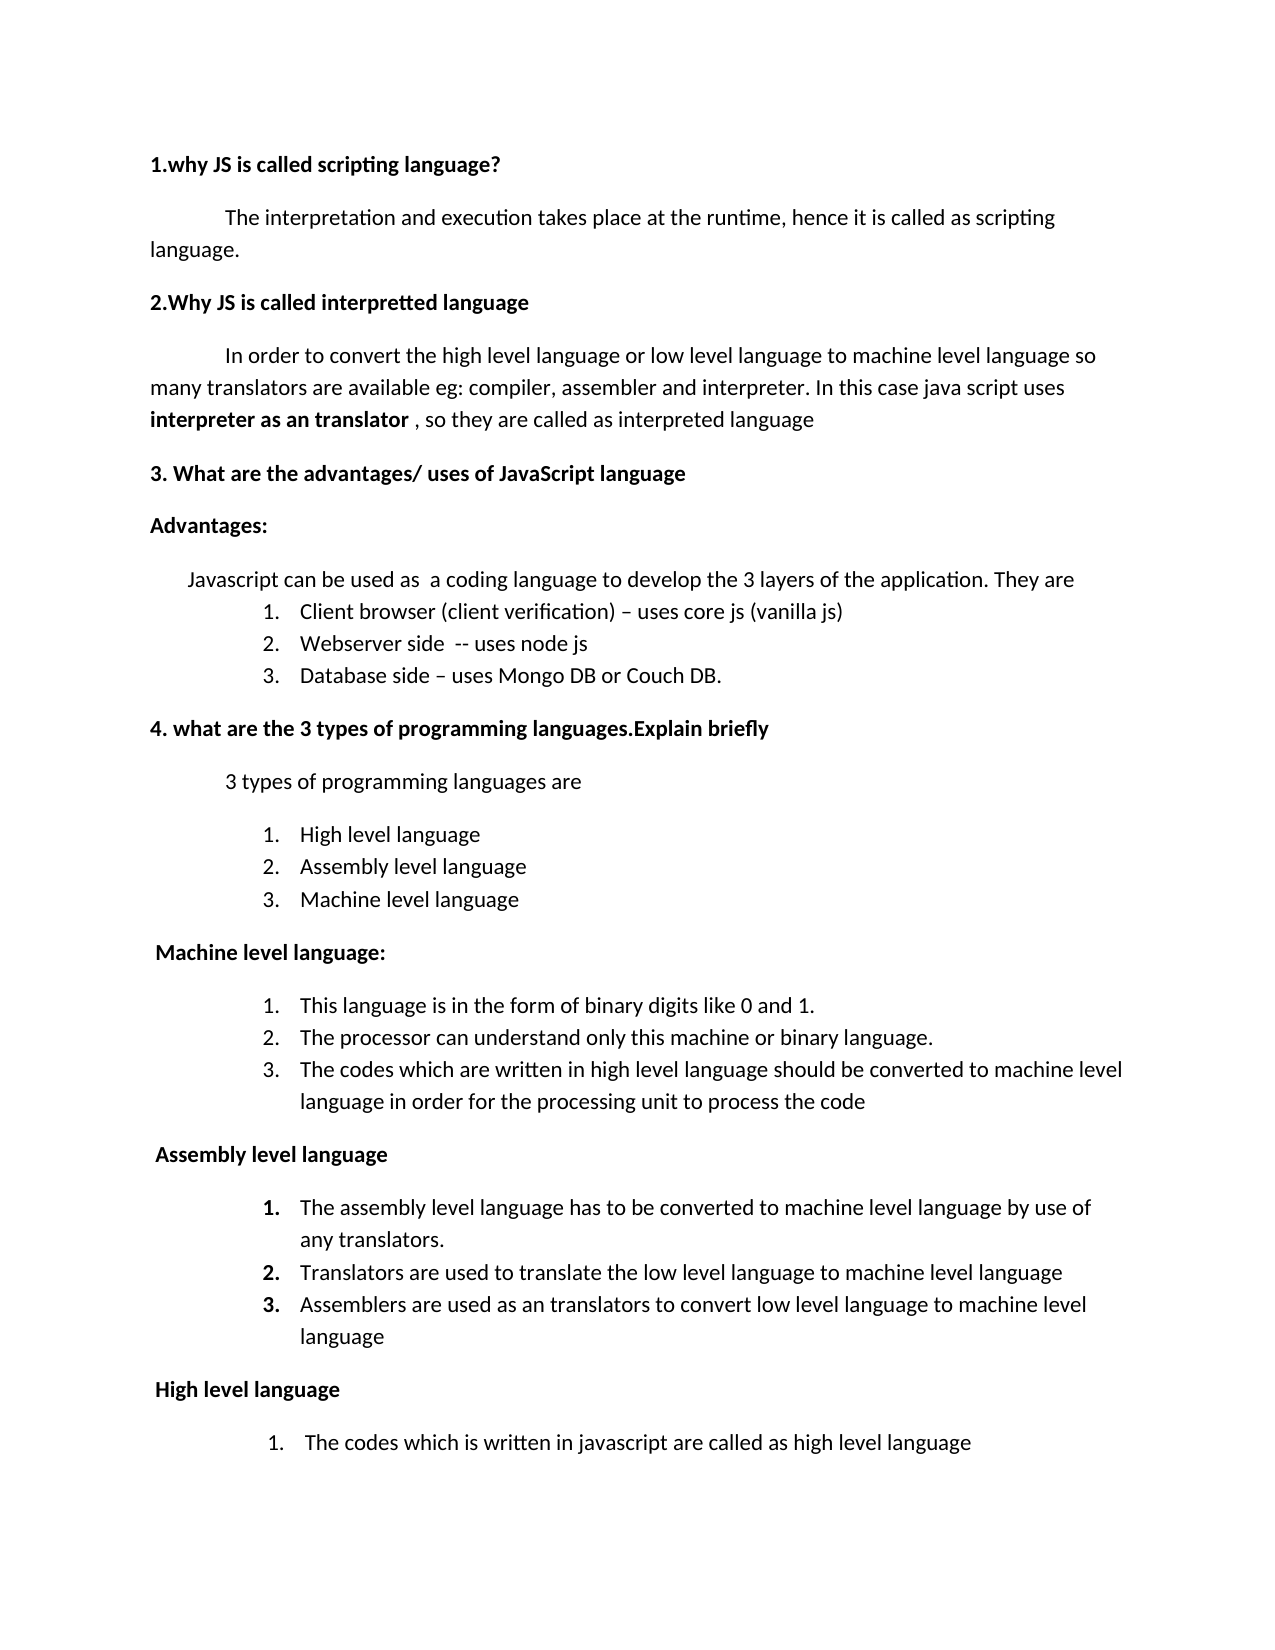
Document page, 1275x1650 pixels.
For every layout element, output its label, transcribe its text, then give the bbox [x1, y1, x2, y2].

text In order to convert the high level language or low level language to machine level language so many translators are available eg: compiler, assembler and interpreter. In this case java script uses interpreter as an translator , so they are called as interpreted language [150, 341, 1125, 434]
list Javascript can be used as a coding language to develop the 3 layers of the application. They are [187, 565, 1125, 593]
text 2.Why JS is called interpretted language [150, 288, 1125, 316]
list Client browser (client verification) – uses core js (vanilla js) [262, 597, 1125, 625]
list Machine level language [262, 885, 1125, 913]
list The codes which are written in high level language should be converted to machine level language in order for the processing unit to process the code [262, 1055, 1125, 1115]
text Advantages: [150, 512, 1125, 540]
list The codes which is written in javascript are called as high level language [267, 1428, 1125, 1456]
text 3 types of programming languages are [150, 767, 1125, 795]
list Assemblers are used as an translators to convert low level language to machine level language [262, 1290, 1125, 1350]
list Assembly level language [262, 852, 1125, 881]
list Translators are used to translate the low level language to machine level language [262, 1258, 1125, 1286]
list The assembly level language has to be converted to machine level language by use of any translators. [262, 1193, 1125, 1253]
text 1.why JS is called scripting language? [150, 150, 1125, 178]
text High level language [150, 1375, 1125, 1403]
text The interpretation and execution takes place at the runtime, hence it is called as scripting language. [150, 203, 1125, 263]
text 3. What are the advantages/ uses of JavaScript language [150, 459, 1125, 487]
list Database side – uses Mongo DB or Couch DB. [262, 661, 1125, 689]
text Assembly level language [150, 1140, 1125, 1168]
text 4. what are the 3 types of programming languages.Explain briefly [150, 714, 1125, 742]
list This language is in the form of binary digits like 0 and 1. [262, 991, 1125, 1019]
list High level language [262, 820, 1125, 848]
text Machine level language: [150, 938, 1125, 966]
list The processor can understand only this machine or binary language. [262, 1023, 1125, 1051]
list Webserver side -- uses node js [262, 629, 1125, 657]
